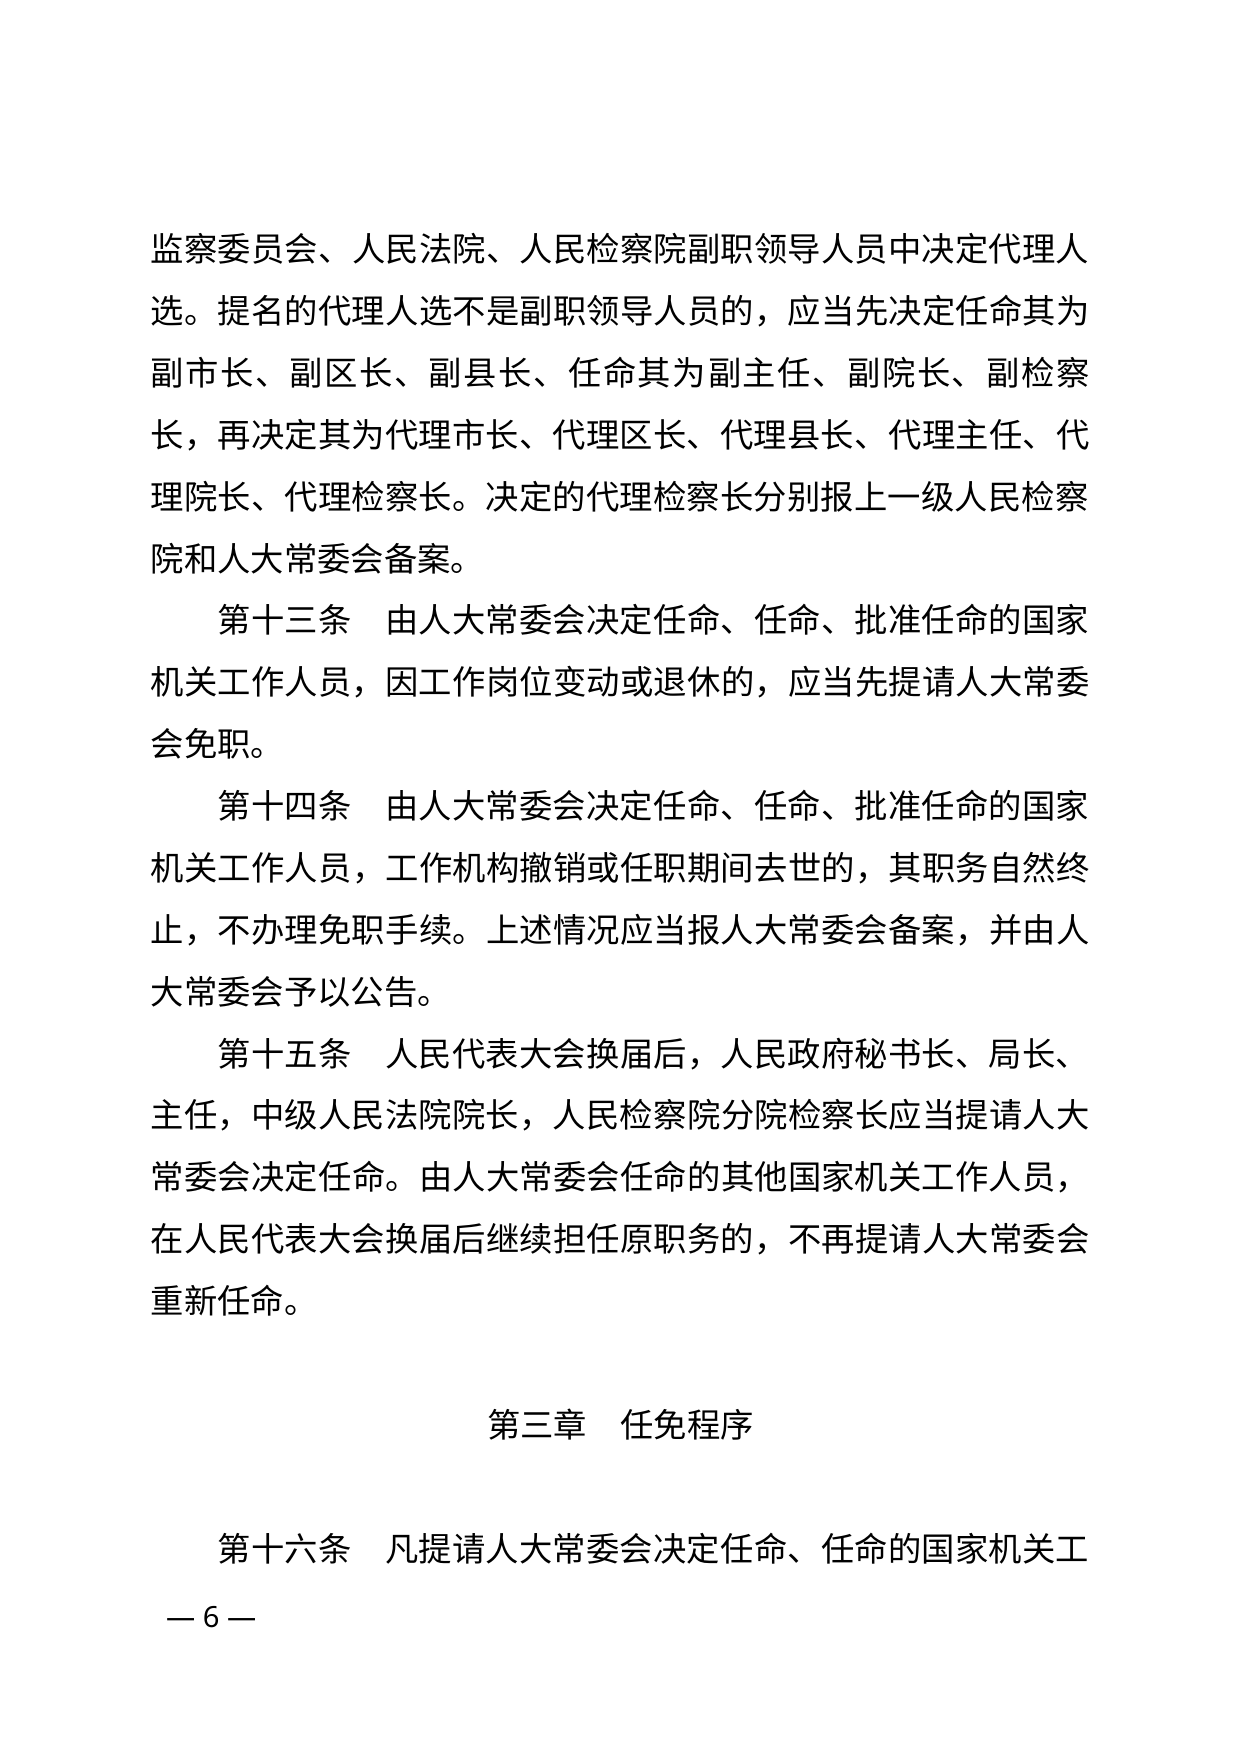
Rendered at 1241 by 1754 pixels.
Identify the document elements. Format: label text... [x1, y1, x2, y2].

text 第十四条 由人大常委会决定任命、任命、批准任命的国家机关工作人员，工作机构撤销或任职期间去世的，其职务自然终止，不办理免职手续。上述情况应当报人大常委会备案，并由人大常委会予以公告。 [151, 769, 1089, 1017]
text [151, 1512, 1089, 1573]
text 第三章 任免程序 [151, 1388, 1089, 1450]
text 第十五条 人民代表大会换届后，人民政府秘书长、局长、主任，中级人民法院院长，人民检察院分院检察长应当提请人大常委会决定任命。由人大常委会任命的其他国家机关工作人员，在人民代表大会换届后继续担任原职务的，不再提请人大常委会重新任命。 [151, 1017, 1089, 1326]
text 第十三条 由人大常委会决定任命、任命、批准任命的国家机关工作人员，因工作岗位变动或退休的，应当先提请人大常委会免职。 [151, 583, 1089, 769]
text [151, 212, 1089, 583]
